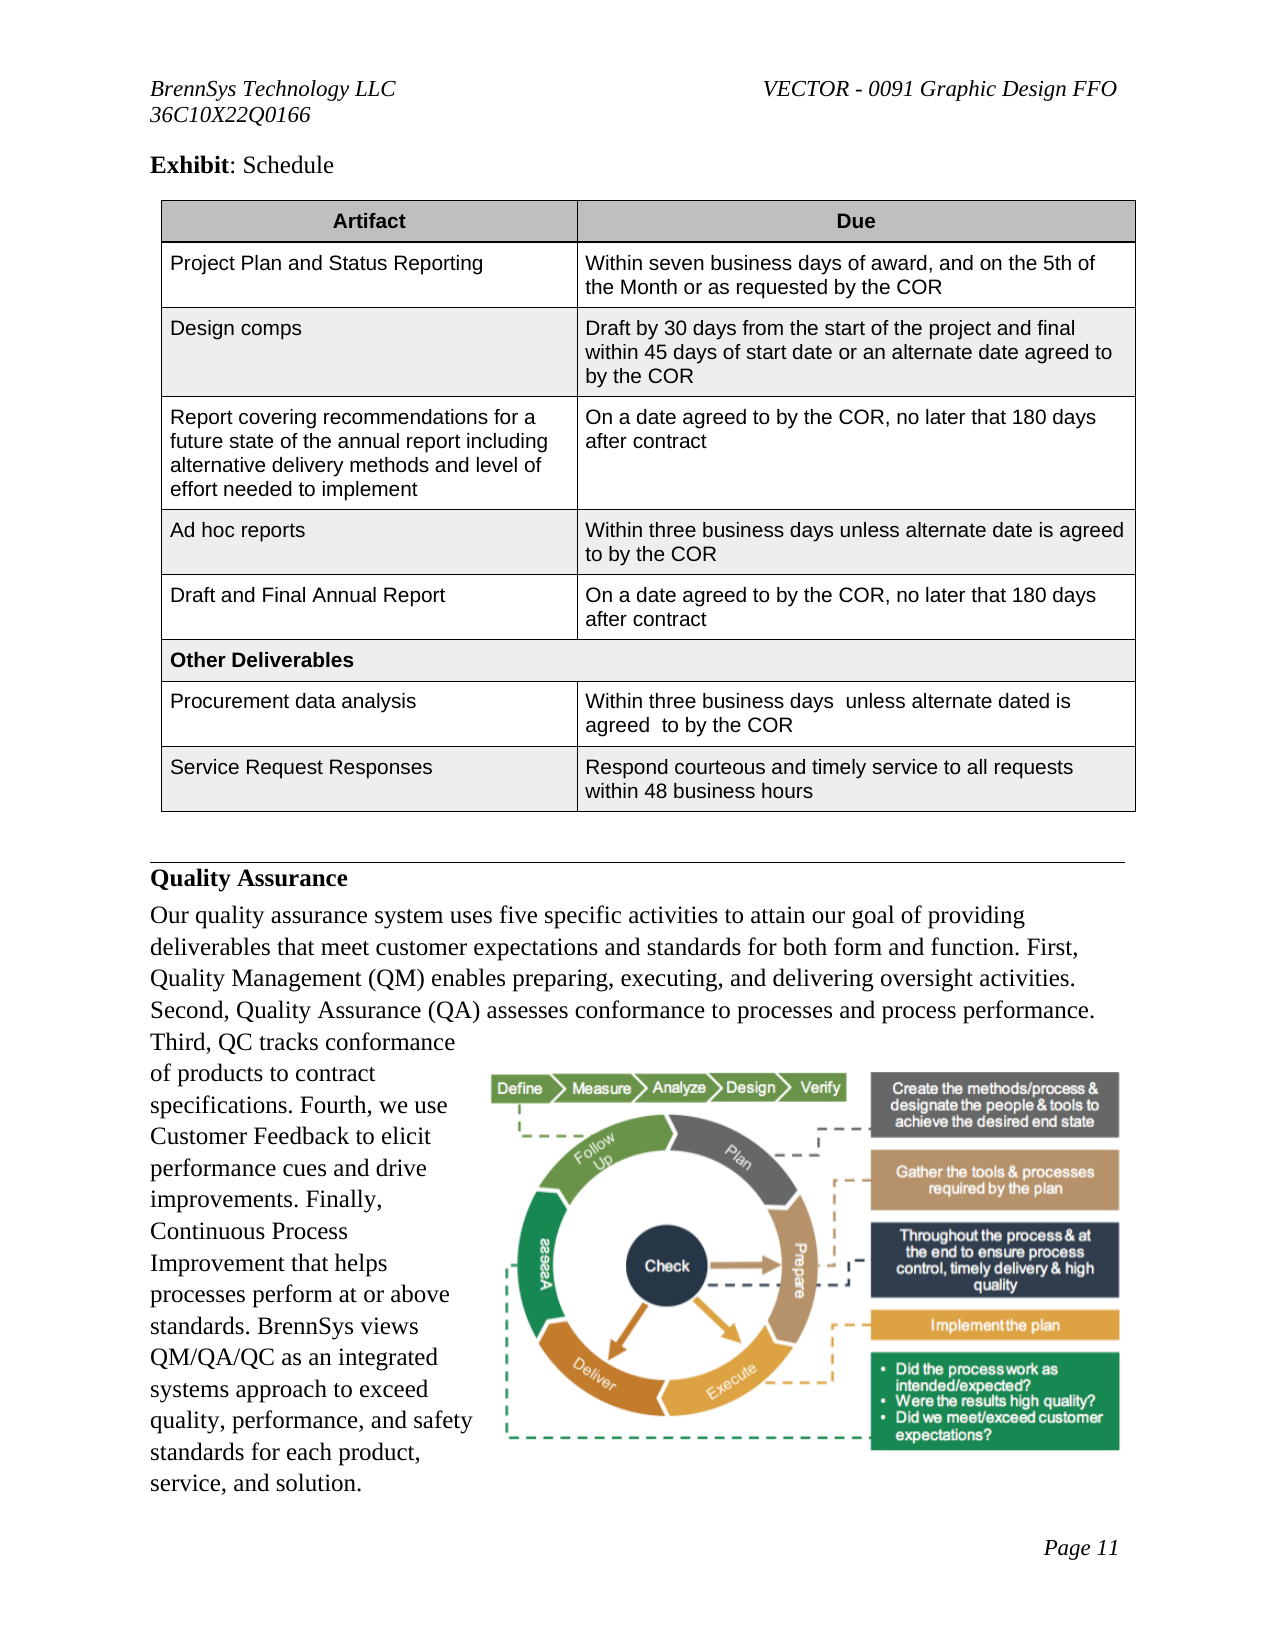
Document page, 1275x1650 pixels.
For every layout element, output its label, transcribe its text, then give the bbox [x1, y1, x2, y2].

table_cell Design comps [162, 308, 577, 396]
table_cell Other Deliverables [162, 640, 1135, 681]
table_cell Within three business days unless alternate dated is agreed to by the COR [578, 682, 1135, 746]
table_cell Service Request Responses [162, 747, 577, 811]
table_cell On a date agreed to by the COR, no later that 180 days after contract [578, 575, 1135, 639]
subtitle Quality Assurance [150, 863, 1125, 891]
table_cell Draft and Final Annual Report [162, 575, 577, 639]
table_cell Report covering recommendations for a future state of the annual report including alternative delivery methods and level of effort needed to implement [162, 397, 577, 509]
picture [480, 1061, 1124, 1459]
table_cell On a date agreed to by the COR, no later that 180 days after contract [578, 397, 1135, 509]
table_cell Within three business days unless alternate date is agreed to by the COR [578, 510, 1135, 574]
table_cell Respond courteous and timely service to all requests within 48 business hours [578, 747, 1135, 811]
table_header Due [578, 201, 1135, 241]
table_header Artifact [162, 201, 577, 241]
table_cell Ad hoc reports [162, 510, 577, 574]
table_cell Project Plan and Status Reporting [162, 243, 577, 307]
table_cell Procurement data analysis [162, 682, 577, 746]
table_cell Draft by 30 days from the start of the project and final within 45 days of start date or an alternate date agreed to by the COR [578, 308, 1135, 396]
table_cell Within seven business days of award, and on the 5th of the Month or as requested by the COR [578, 243, 1135, 307]
text Exhibit: Schedule [150, 150, 1125, 179]
